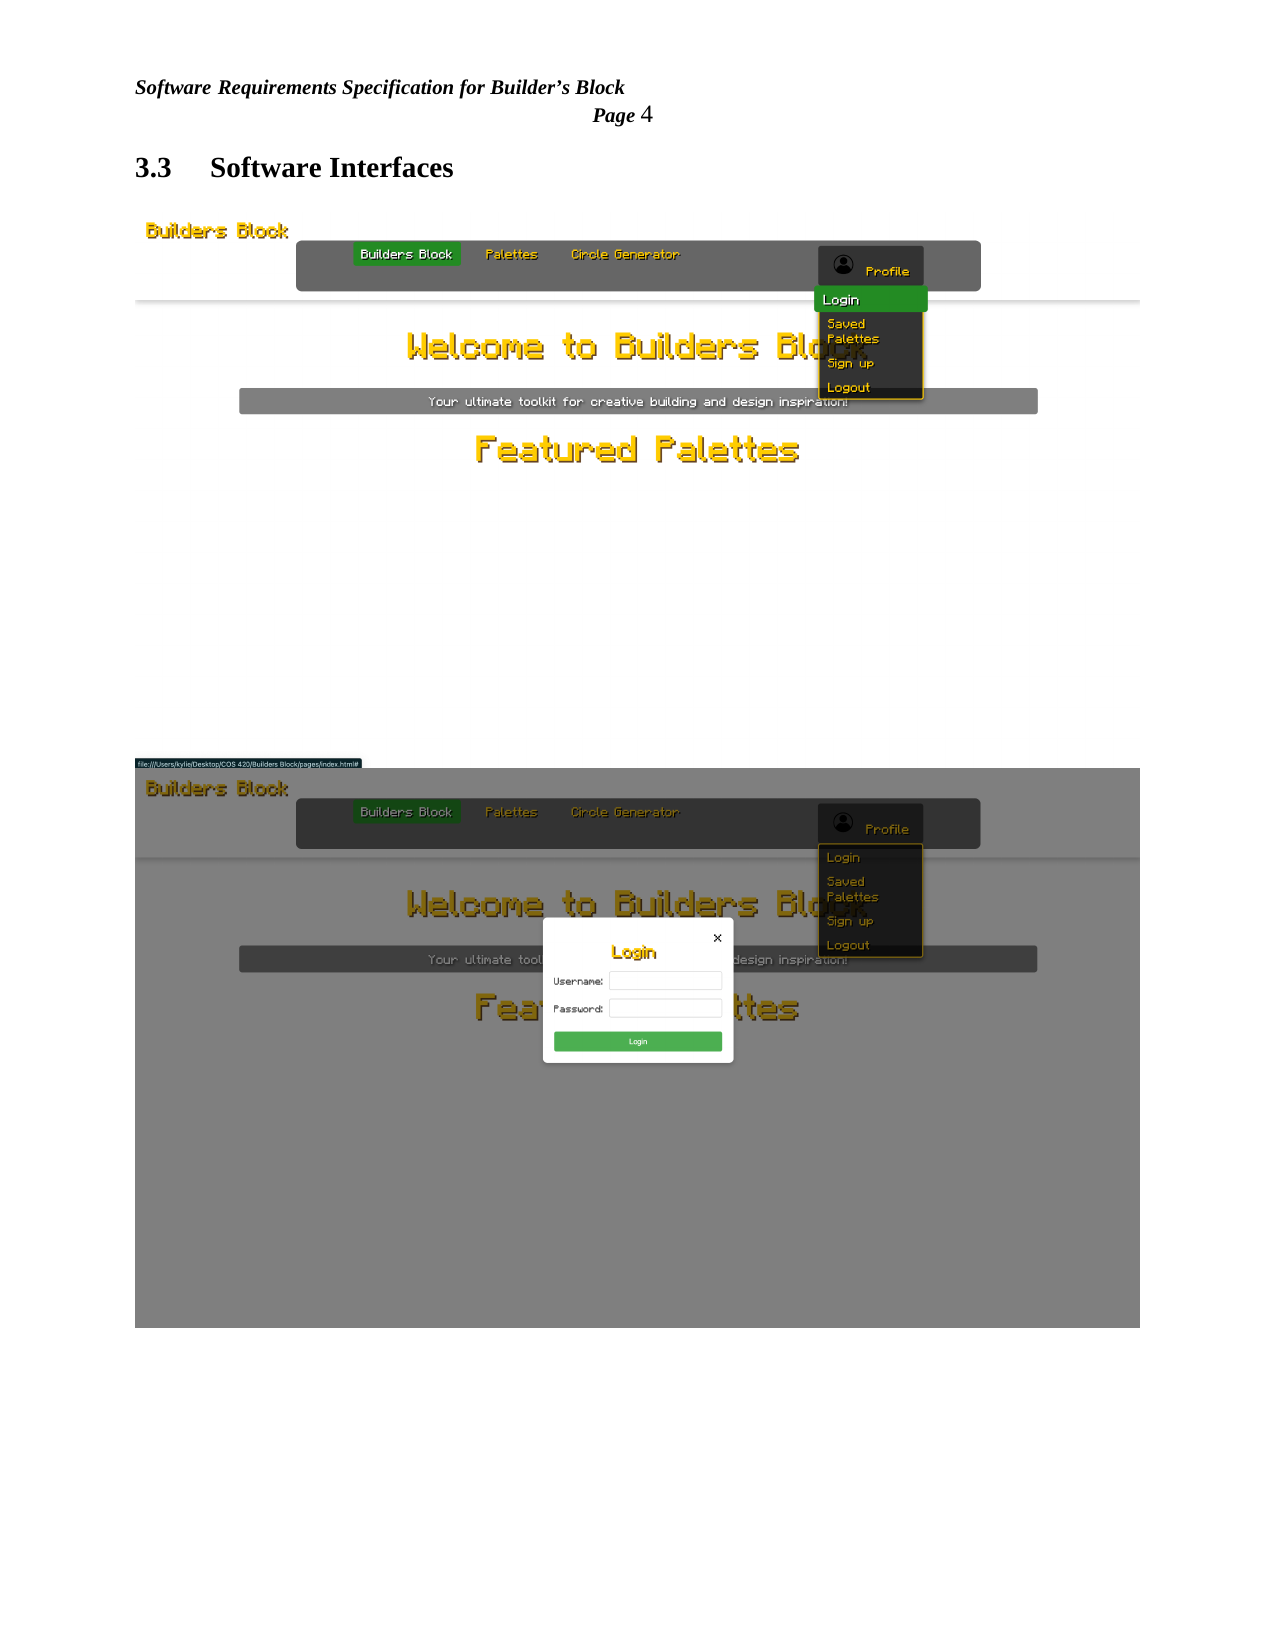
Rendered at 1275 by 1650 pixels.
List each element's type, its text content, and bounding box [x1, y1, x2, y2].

picture [135, 212, 1140, 1328]
subtitle Software Interfaces [135, 150, 1140, 183]
